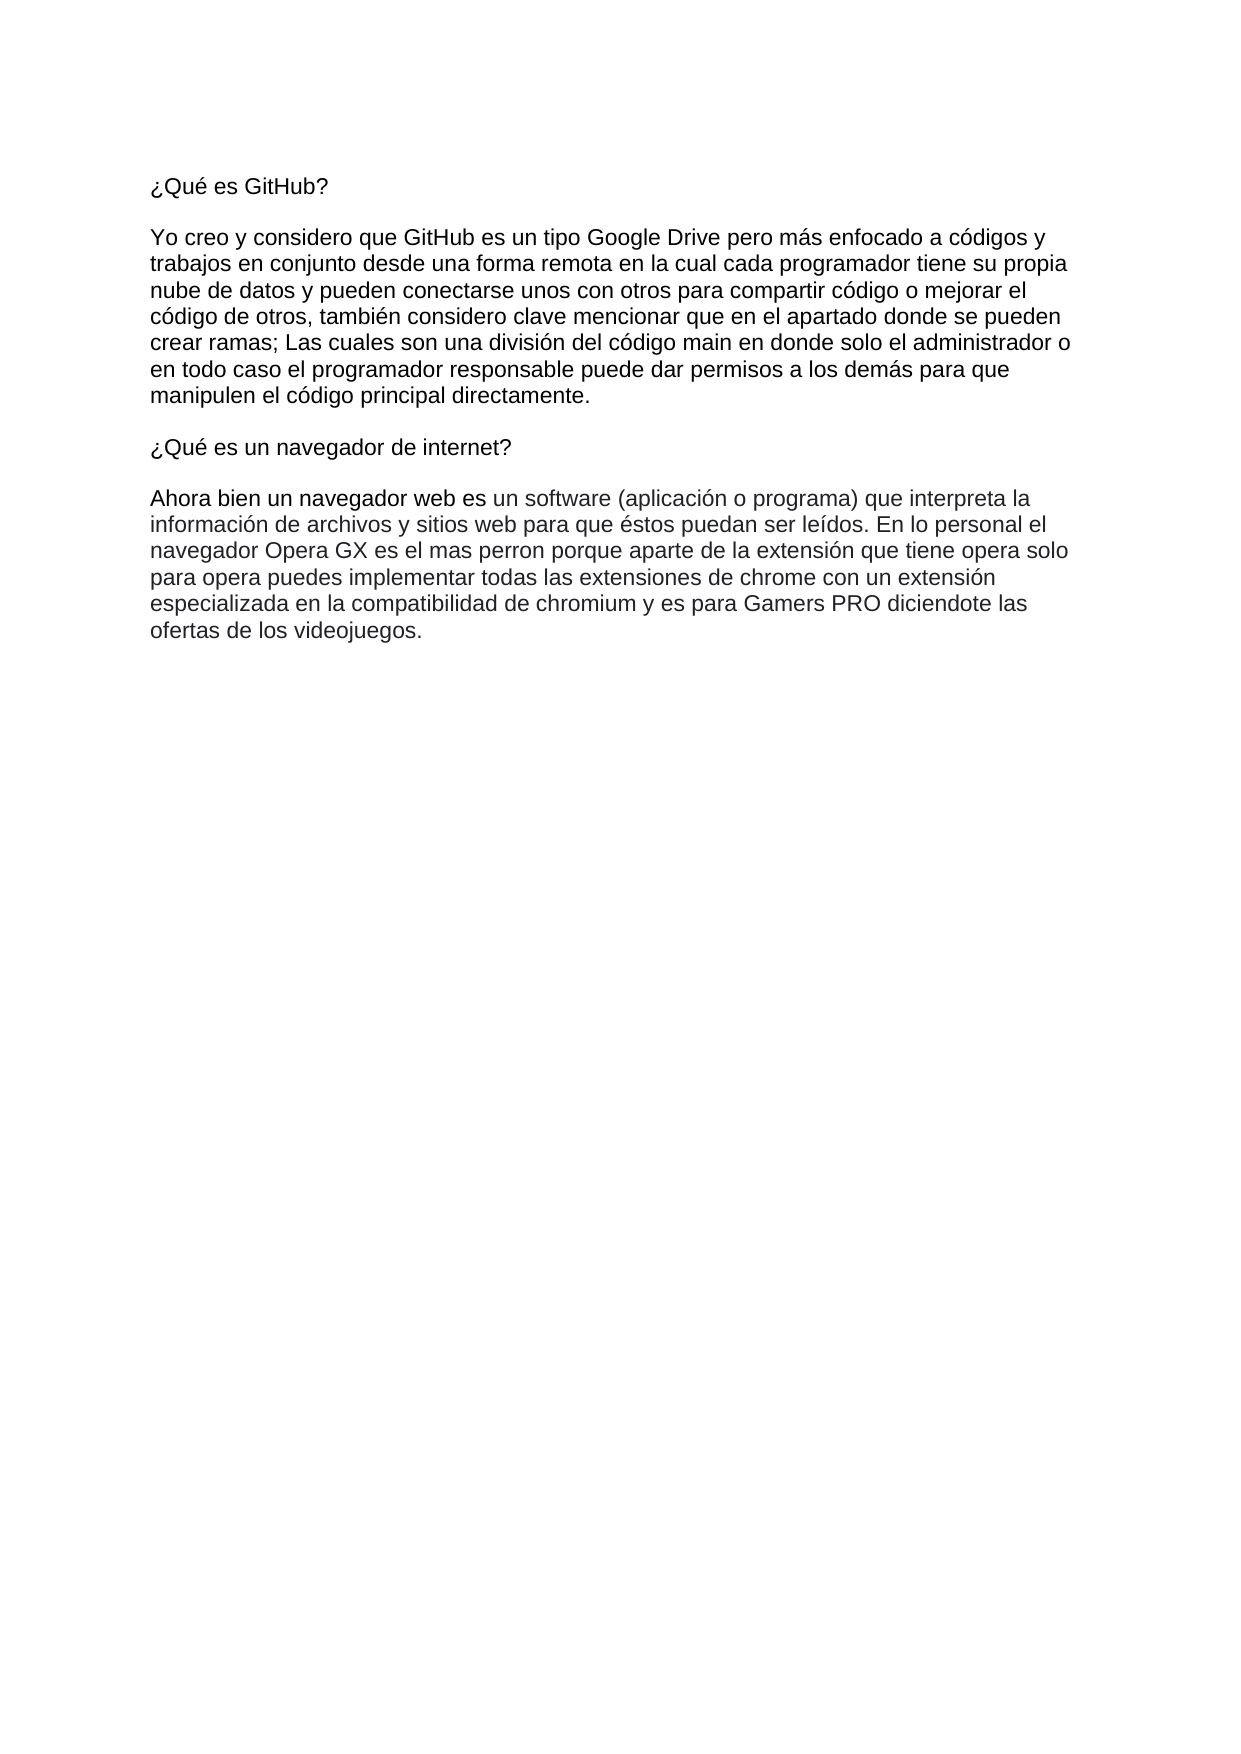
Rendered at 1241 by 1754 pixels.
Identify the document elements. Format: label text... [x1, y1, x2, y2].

text ¿Qué es un navegador de internet? [150, 433, 1090, 460]
text Yo creo y considero que GitHub es un tipo Google Drive pero más enfocado a códigos y trabajos en conjunto desde una forma remota en la cual cada programador tiene su propia nube de datos y pueden conectarse unos con otros para compartir código o mejorar el código de otros, también considero clave mencionar que en el apartado donde se pueden crear ramas; Las cuales son una división del código main en donde solo el administrador o en todo caso el programador responsable puede dar permisos a los demás para que manipulen el código principal directamente. [150, 224, 1090, 408]
text Ahora bien un navegador web es un software (aplicación o programa) que interpreta la información de archivos y sitios web para que éstos puedan ser leídos. En lo personal el navegador Opera GX es el mas perron porque aparte de la extensión que tiene opera solo para opera puedes implementar todas las extensiones de chrome con un extensión especializada en la compatibilidad de chromium y es para Gamers PRO diciendote las ofertas de los videojuegos. [150, 485, 1090, 643]
text ¿Qué es GitHub? [150, 173, 1090, 199]
